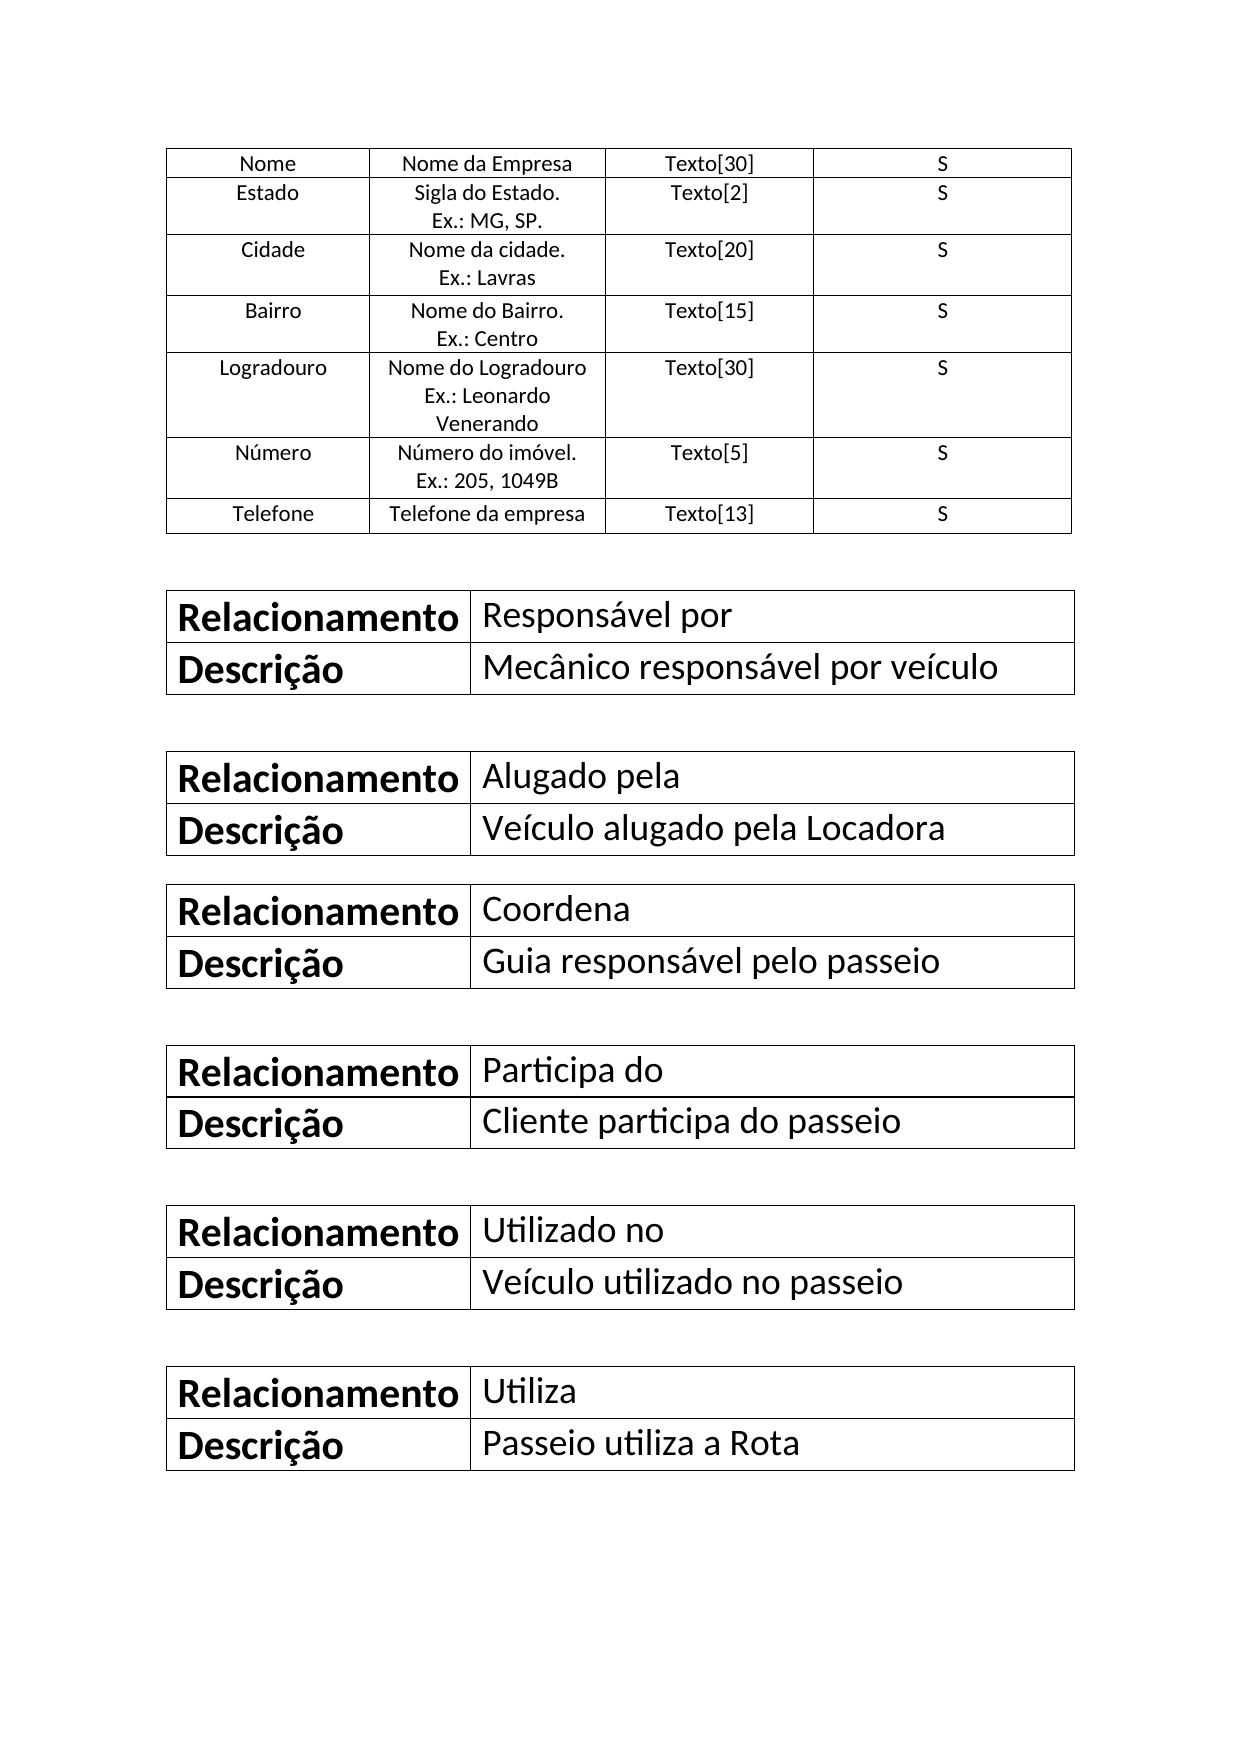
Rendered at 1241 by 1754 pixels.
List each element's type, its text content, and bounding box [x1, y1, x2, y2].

table_cell Cliente participa do passeio [471, 1098, 1074, 1148]
table_header Coordena [471, 885, 1074, 936]
table_cell Descrição [167, 1258, 470, 1309]
table_cell Texto[13] [606, 499, 813, 533]
table_header Relacionamento [167, 885, 470, 936]
table_cell Texto[2] [606, 178, 813, 234]
table_cell Texto[30] [606, 149, 813, 177]
table_cell Telefone [167, 499, 369, 533]
table_cell Descrição [167, 937, 470, 987]
table_cell Cidade [167, 235, 369, 295]
table_cell S [814, 178, 1071, 234]
table_cell Passeio utiliza a Rota [471, 1419, 1074, 1470]
table_header Responsável por [471, 591, 1074, 642]
table_cell Descrição [167, 804, 470, 854]
table_cell S [814, 296, 1071, 352]
table_header Relacionamento [167, 1206, 470, 1257]
table_cell Guia responsável pelo passeio [471, 937, 1074, 987]
table_cell Nome do Logradouro Ex.: Leonardo Venerando [370, 353, 605, 437]
table_cell Nome da cidade. Ex.: Lavras [370, 235, 605, 295]
table_cell Nome da Empresa [370, 149, 605, 177]
table_header Alugado pela [471, 752, 1074, 803]
table_header Relacionamento [167, 591, 470, 642]
table_cell Número do imóvel. Ex.: 205, 1049B [370, 438, 605, 498]
table_cell S [814, 149, 1071, 177]
table_cell Bairro [167, 296, 369, 352]
table_cell S [814, 353, 1071, 437]
table_cell Veículo alugado pela Locadora [471, 804, 1074, 854]
table_header Relacionamento [167, 1046, 470, 1096]
table_header Utiliza [471, 1367, 1074, 1418]
table_cell S [814, 438, 1071, 498]
table_cell Mecânico responsável por veículo [471, 643, 1074, 694]
table_cell Veículo utilizado no passeio [471, 1258, 1074, 1309]
table_header Utilizado no [471, 1206, 1074, 1257]
table_header Relacionamento [167, 1367, 470, 1418]
table_header Relacionamento [167, 752, 470, 803]
table_cell Telefone da empresa [370, 499, 605, 533]
table_cell Sigla do Estado. Ex.: MG, SP. [370, 178, 605, 234]
table_cell Descrição [167, 1419, 470, 1470]
table_cell Nome [167, 149, 369, 177]
table_cell Descrição [167, 1098, 470, 1148]
table_cell Logradouro [167, 353, 369, 437]
table_cell S [814, 235, 1071, 295]
table_cell S [814, 499, 1071, 533]
table_cell Texto[30] [606, 353, 813, 437]
table_cell Descrição [167, 643, 470, 694]
table_cell Texto[5] [606, 438, 813, 498]
table_header Participa do [471, 1046, 1074, 1096]
table_cell Texto[15] [606, 296, 813, 352]
table_cell Texto[20] [606, 235, 813, 295]
table_cell Nome do Bairro. Ex.: Centro [370, 296, 605, 352]
table_cell Número [167, 438, 369, 498]
table_cell Estado [167, 178, 369, 234]
